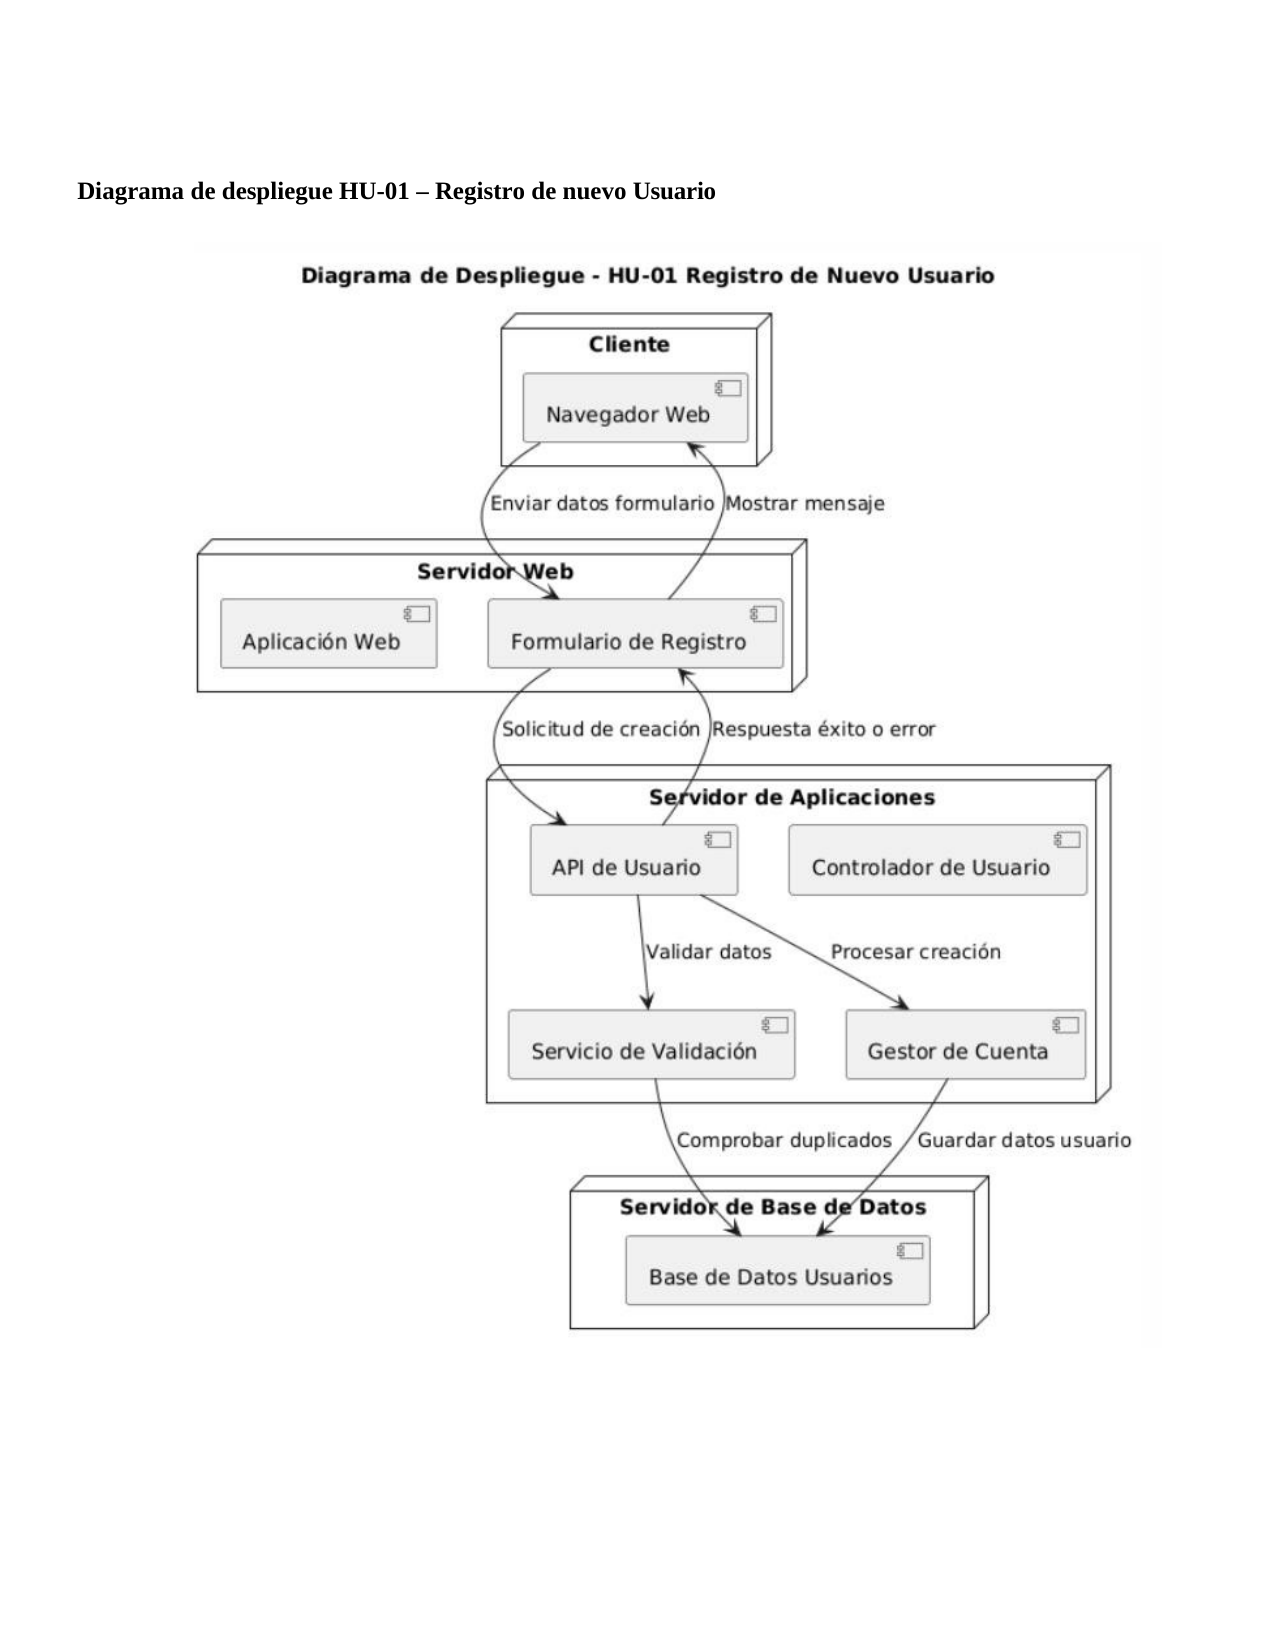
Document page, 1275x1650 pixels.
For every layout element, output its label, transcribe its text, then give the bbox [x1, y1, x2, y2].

text Diagrama de despliegue HU-01 – Registro de nuevo Usuario [77, 176, 1237, 205]
picture [193, 242, 1163, 1348]
